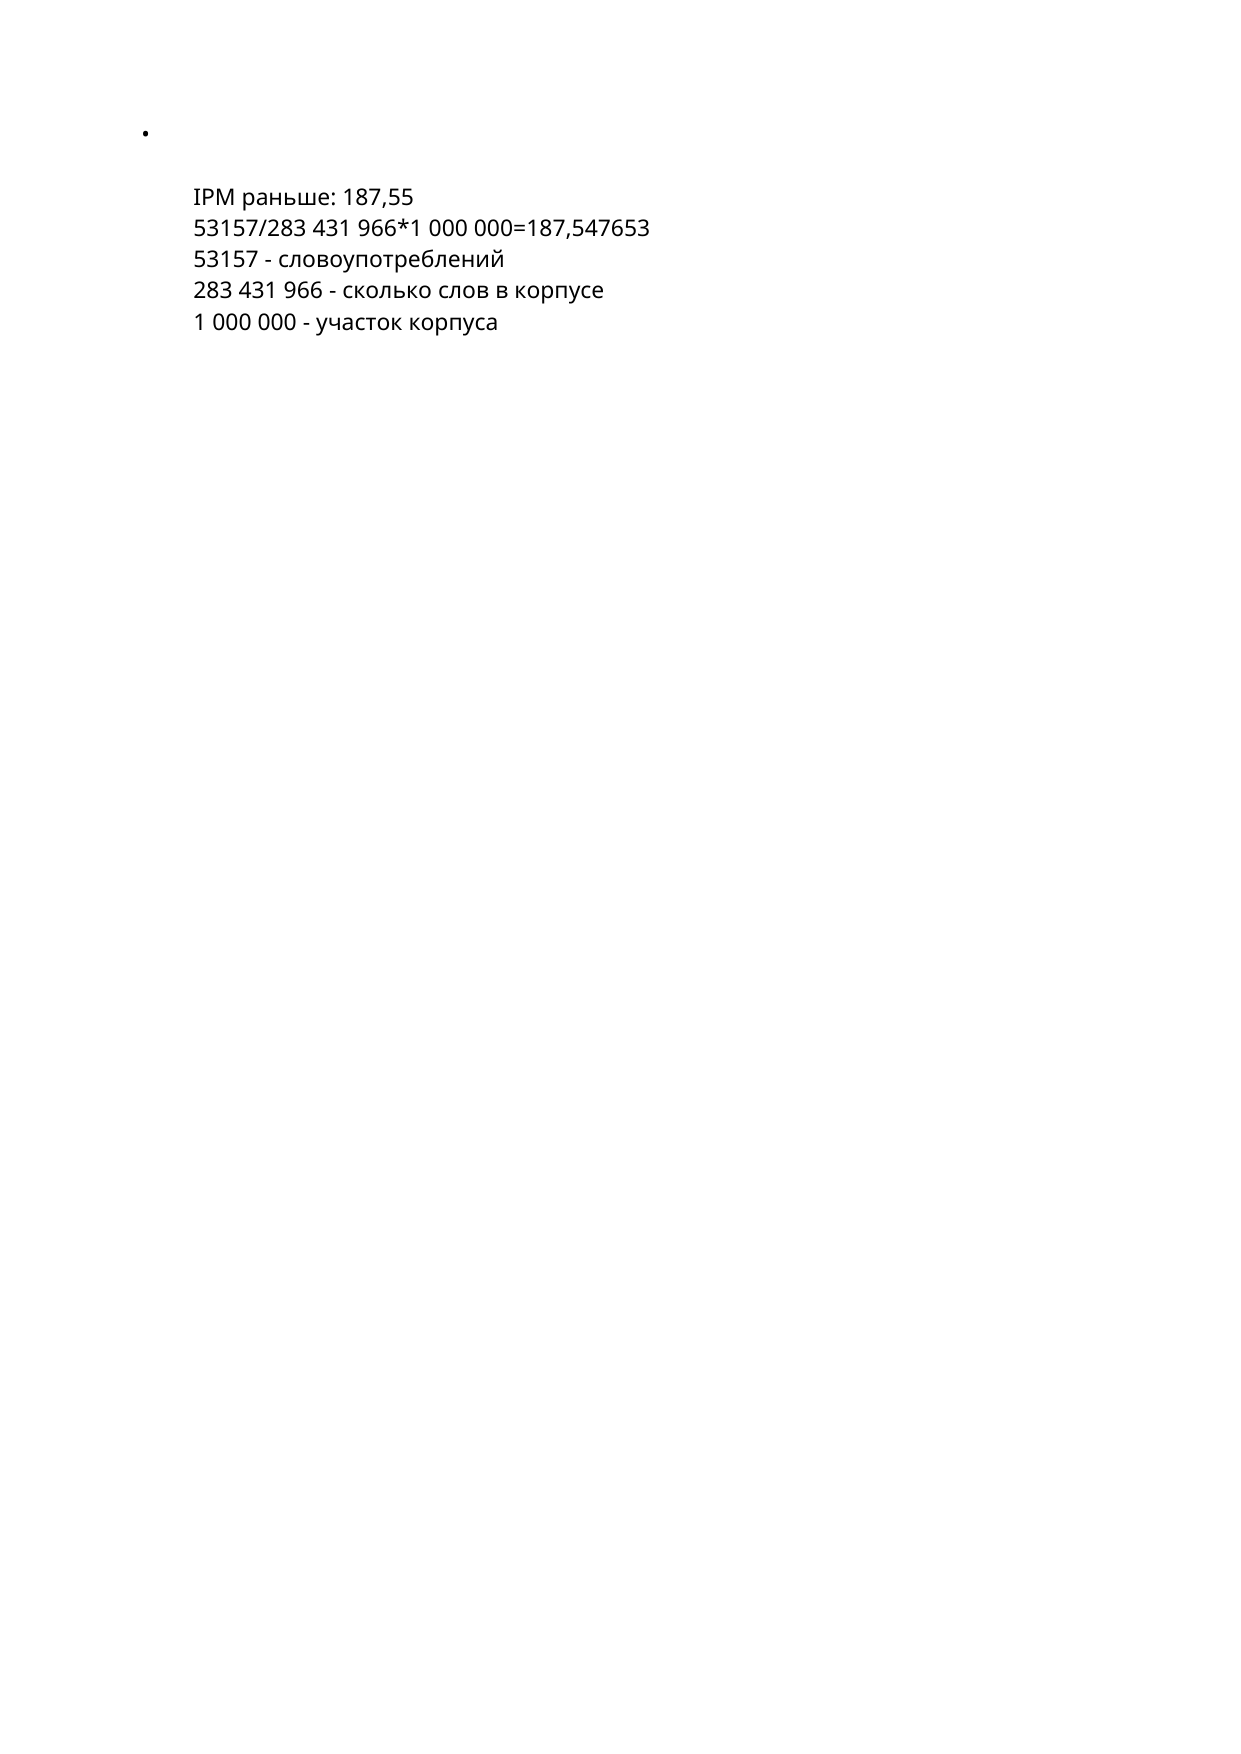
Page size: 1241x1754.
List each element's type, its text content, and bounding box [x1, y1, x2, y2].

list IPM раньше: 187,55 53157/283 431 966*1 000 000=187,547653 53157 - словоупотреблений 283 431 966 - сколько слов в корпусе 1 000 000 - участок корпуса [141, 118, 1010, 368]
